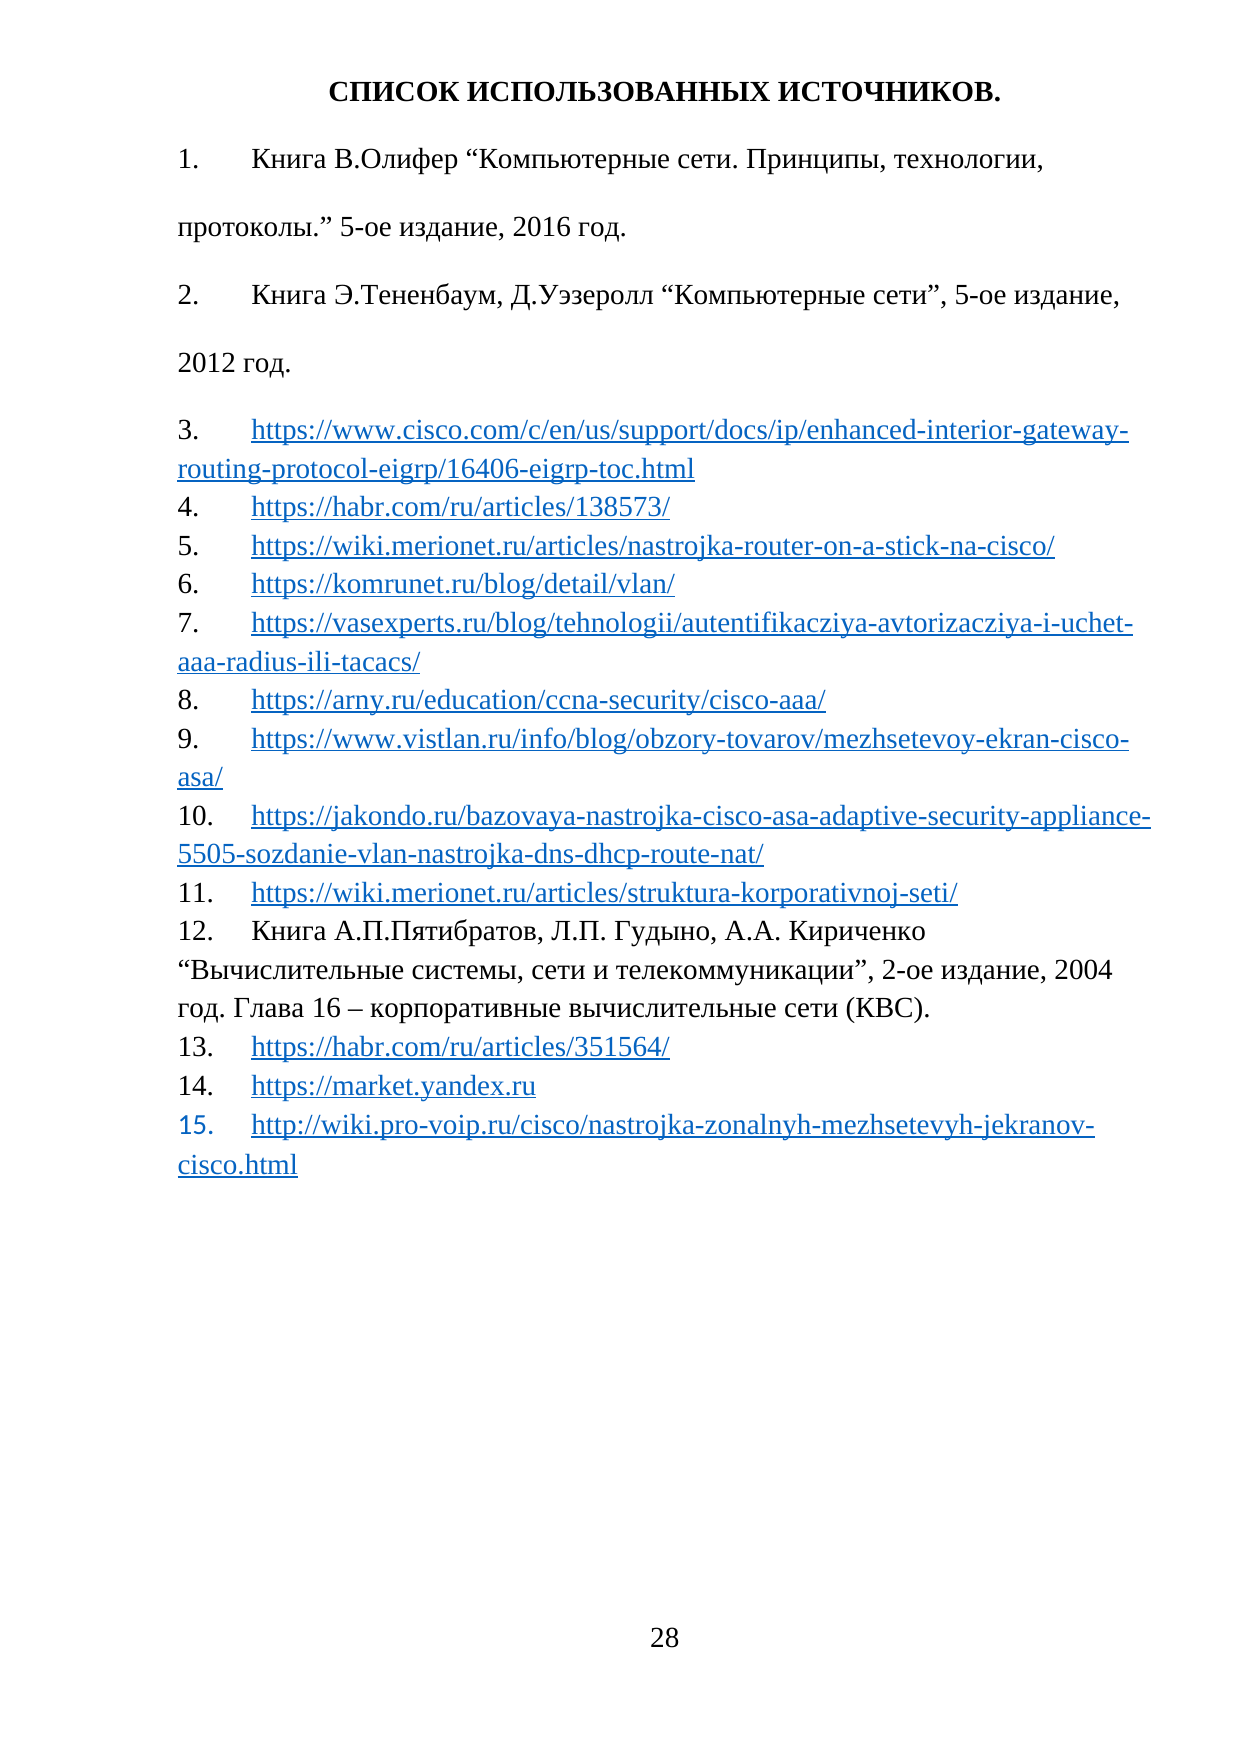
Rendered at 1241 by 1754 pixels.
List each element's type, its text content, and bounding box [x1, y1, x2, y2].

list Книга А.П.Пятибратов, Л.П. Гудыно, А.А. Кириченко “Вычислительные системы, сети и телекоммуникации”, 2-ое издание, 2004 год. Глава 16 – корпоративные вычислительные сети (КВС). [177, 913, 1152, 1024]
list https://www.cisco.com/c/en/us/support/docs/ip/enhanced-interior-gateway-routing-protocol-eigrp/16406-eigrp-toc.html [177, 412, 1152, 484]
list http://wiki.pro-voip.ru/cisco/nastrojka-zonalnyh-mezhsetevyh-jekranov-cisco.html [177, 1106, 1152, 1180]
list https://jakondo.ru/bazovaya-nastrojka-cisco-asa-adaptive-security-appliance-5505-sozdanie-vlan-nastrojka-dns-dhcp-route-nat/ [177, 798, 1152, 870]
list https://habr.com/ru/articles/138573/ [177, 489, 1152, 523]
list https://wiki.merionet.ru/articles/nastrojka-router-on-a-stick-na-cisco/ [177, 528, 1152, 562]
text протоколы.” 5-ое издание, 2016 год. [177, 209, 1152, 243]
list https://vasexperts.ru/blog/tehnologii/autentifikacziya-avtorizacziya-i-uchet-aaa-radius-ili-tacacs/ [177, 605, 1152, 677]
list https://www.vistlan.ru/info/blog/obzory-tovarov/mezhsetevoy-ekran-cisco-asa/ [177, 721, 1152, 793]
list https://arny.ru/education/ccna-security/cisco-aaa/ [177, 682, 1152, 716]
subtitle СПИСОК ИСПОЛЬЗОВАННЫХ ИСТОЧНИКОВ. [177, 74, 1152, 107]
list https://wiki.merionet.ru/articles/struktura-korporativnoj-seti/ [177, 875, 1152, 908]
list Книга Э.Тененбаум, Д.Уэзеролл “Компьютерные сети”, 5-ое издание, [177, 277, 1152, 311]
text 2012 год. [177, 345, 1152, 378]
list https://market.yandex.ru [177, 1068, 1152, 1101]
list Книга В.Олифер “Компьютерные сети. Принципы, технологии, [177, 142, 1152, 175]
list https://komrunet.ru/blog/detail/vlan/ [177, 567, 1152, 600]
list https://habr.com/ru/articles/351564/ [177, 1029, 1152, 1063]
